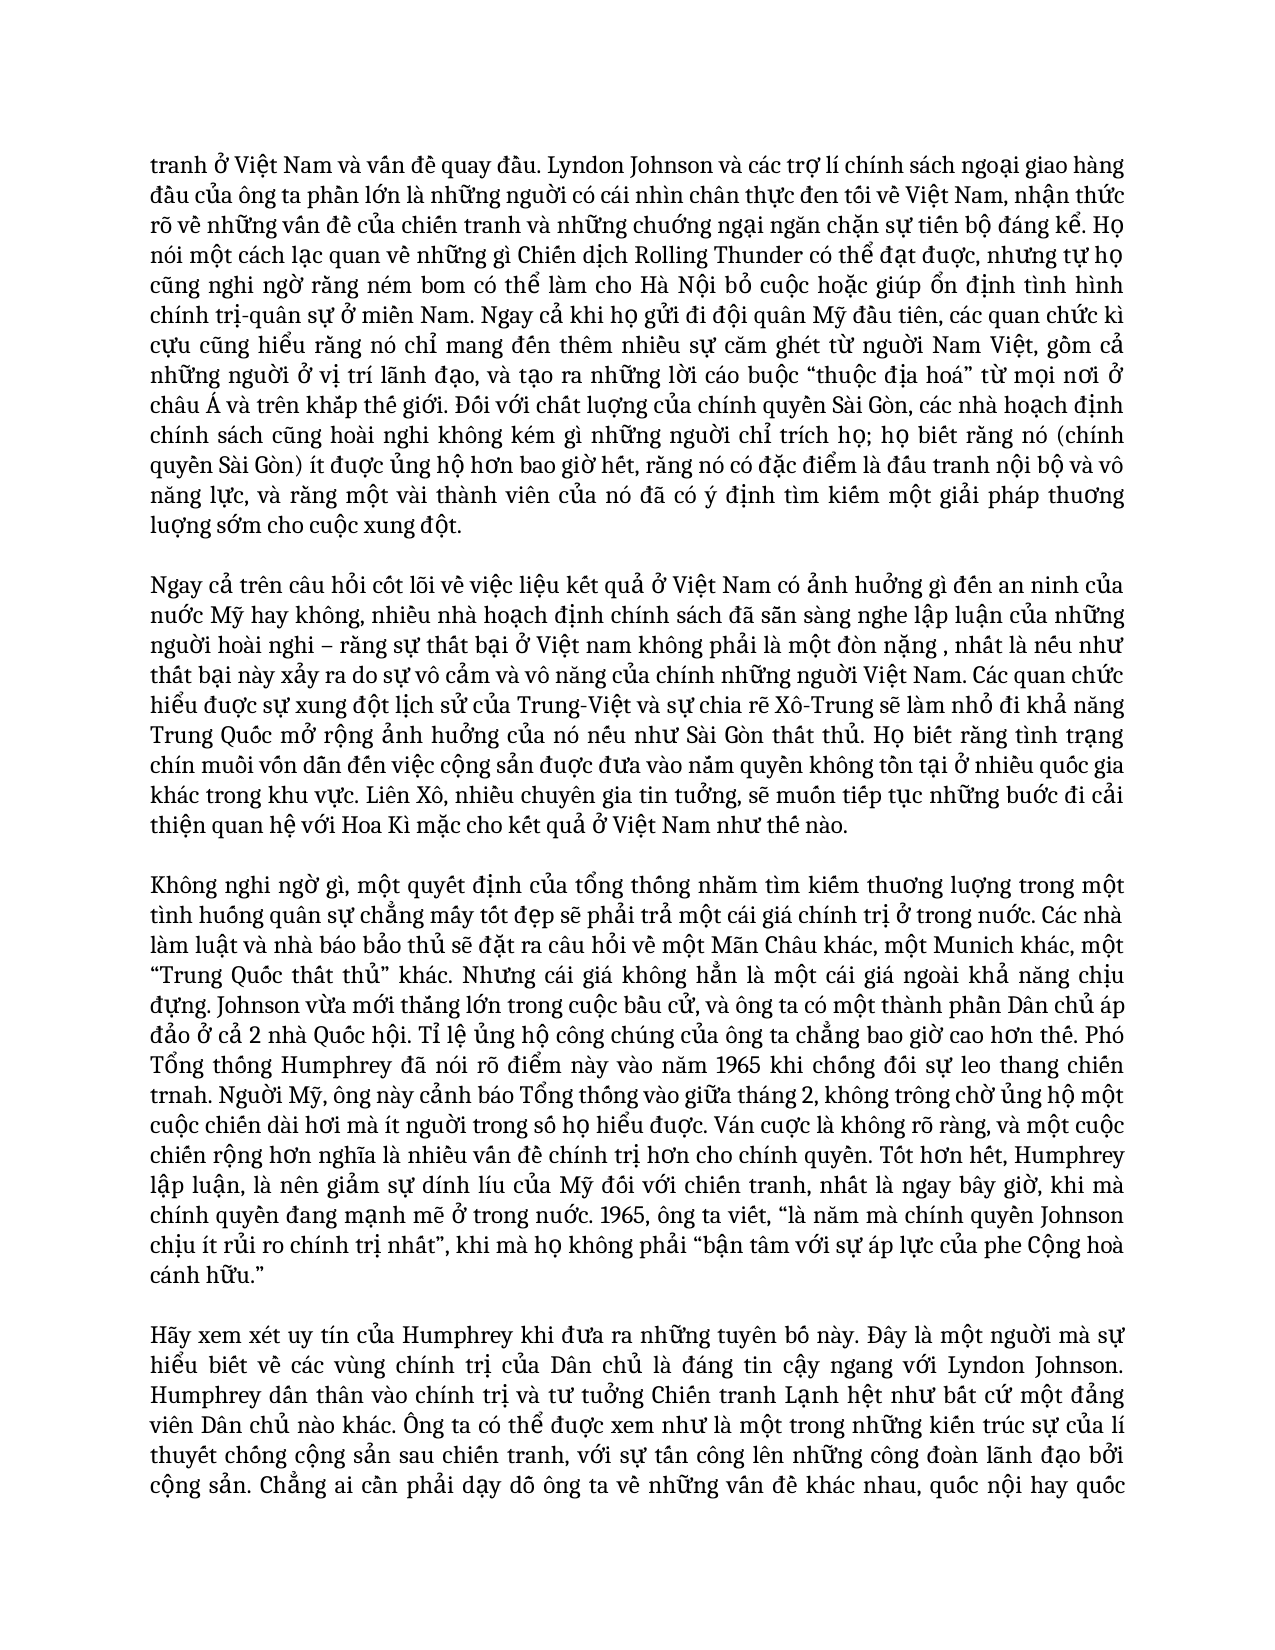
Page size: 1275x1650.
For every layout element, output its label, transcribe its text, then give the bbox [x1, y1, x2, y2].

text Không nghi ngờ gì, một quyết định của tổng thống nhằm tìm kiếm thuơng luợng trong một tình huống quân sự chẳng mấy tốt đẹp sẽ phải trả một cái giá chính trị ở trong nuớc. Các nhà làm luật và nhà báo bảo thủ sẽ đặt ra câu hỏi về một Mãn Châu khác, một Munich khác, một “Trung Quốc thất thủ” khác. Nhưng cái giá không hẳn là một cái giá ngoài khả năng chịu đựng. Johnson vừa mới thắng lớn trong cuộc bầu cử, và ông ta có một thành phần Dân chủ áp đảo ở cả 2 nhà Quốc hội. Tỉ lệ ủng hộ công chúng của ông ta chẳng bao giờ cao hơn thế. Phó Tổng thống Humphrey đã nói rõ điểm này vào năm 1965 khi chống đối sự leo thang chiến trnah. Nguời Mỹ, ông này cảnh báo Tổng thống vào giữa tháng 2, không trông chờ ủng hộ một cuộc chiến dài hơi mà ít nguời trong số họ hiểu đuợc. Ván cuợc là không rõ ràng, và một cuộc chiến rộng hơn nghĩa là nhiều vấn đề chính trị hơn cho chính quyền. Tốt hơn hết, Humphrey lập luận, là nên giảm sự dính líu của Mỹ đối với chiến tranh, nhất là ngay bây giờ, khi mà chính quyền đang mạnh mẽ ở trong nuớc. 1965, ông ta viết, “là năm mà chính quyền Johnson chịu ít rủi ro chính trị nhất”, khi mà họ không phải “bận tâm với sự áp lực của phe Cộng hoà cánh hữu.” [150, 870, 1125, 1290]
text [150, 1320, 1125, 1500]
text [150, 150, 1125, 540]
text Ngay cả trên câu hỏi cốt lõi về việc liệu kết quả ở Việt Nam có ảnh huởng gì đến an ninh của nuớc Mỹ hay không, nhiều nhà hoạch định chính sách đã sẵn sàng nghe lập luận của những nguời hoài nghi – rằng sự thất bại ở Việt nam không phải là một đòn nặng , nhất là nếu như thất bại này xảy ra do sự vô cảm và vô năng của chính những nguời Việt Nam. Các quan chức hiểu đuợc sự xung đột lịch sử của Trung-Việt và sự chia rẽ Xô-Trung sẽ làm nhỏ đi khả năng Trung Quốc mở rộng ảnh huởng của nó nếu như Sài Gòn thất thủ. Họ biết rằng tình trạng chín muồi vốn dẫn đến việc cộng sản đuợc đưa vào nắm quyền không tồn tại ở nhiều quốc gia khác trong khu vực. Liên Xô, nhiều chuyên gia tin tuởng, sẽ muốn tiếp tục những buớc đi cải thiện quan hệ với Hoa Kì mặc cho kết quả ở Việt Nam như thế nào. [150, 570, 1125, 840]
